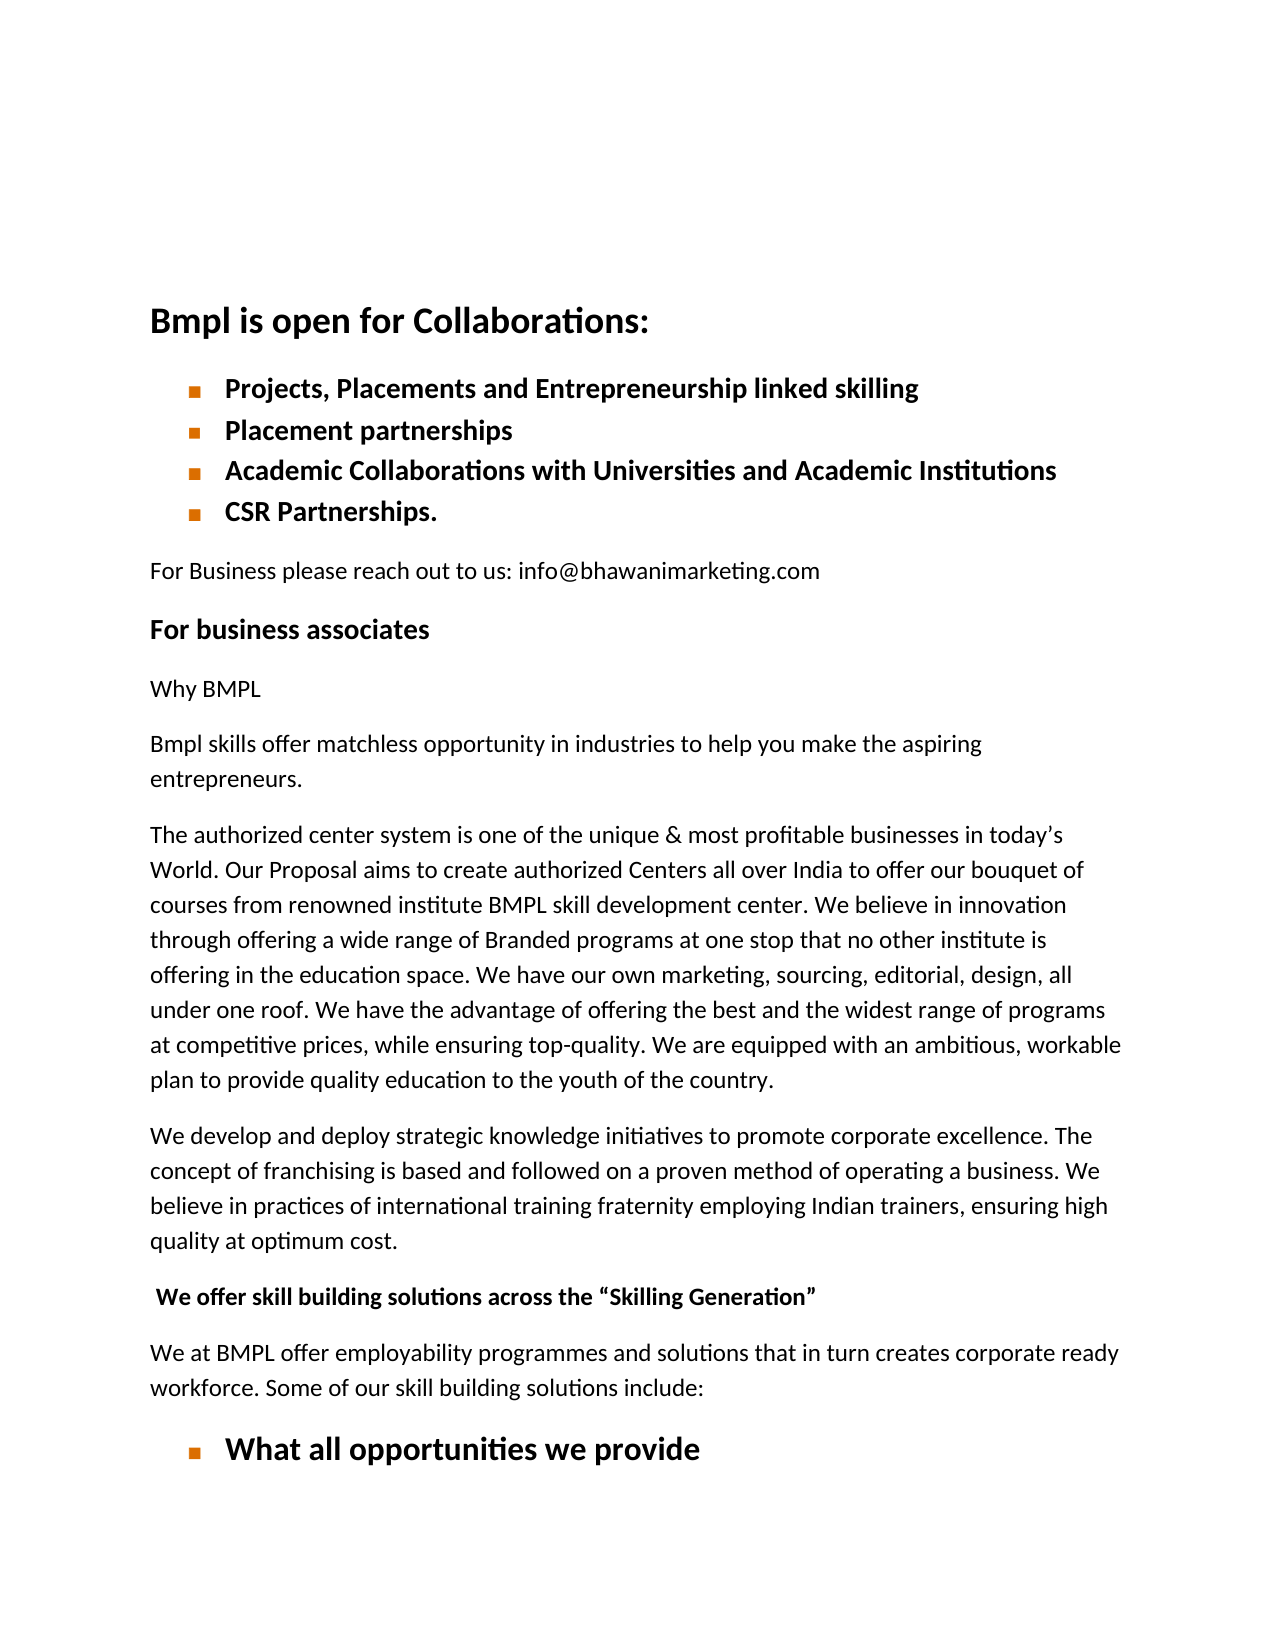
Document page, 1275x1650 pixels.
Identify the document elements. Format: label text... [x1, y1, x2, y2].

list Academic Collaborations with Universities and Academic Institutions [187, 452, 1125, 488]
list CSR Partnerships. [187, 493, 1125, 529]
list What all opportunities we provide [187, 1428, 1125, 1468]
text We at BMPL offer employability programmes and solutions that in turn creates corporate ready workforce. Some of our skill building solutions include: [150, 1337, 1125, 1402]
text For Business please reach out to us: info@bhawanimarketing.com [150, 555, 1125, 586]
text The authorized center system is one of the unique & most profitable businesses in today’s World. Our Proposal aims to create authorized Centers all over India to offer our bouquet of courses from renowned institute BMPL skill development center. We believe in innovation through offering a wide range of Branded programs at one stop that no other institute is offering in the education space. We have our own marketing, sourcing, editorial, design, all under one roof. We have the advantage of offering the best and the widest range of programs at competitive prices, while ensuring top-quality. We are equipped with an ambitious, workable plan to provide quality education to the youth of the country. [150, 819, 1125, 1095]
text Bmpl skills offer matchless opportunity in industries to help you make the aspiring entrepreneurs. [150, 729, 1125, 794]
text Bmpl is open for Collaborations: [150, 297, 1125, 343]
list Placement partnerships [187, 412, 1125, 447]
text Why BMPL [150, 673, 1125, 703]
text For business associates [150, 611, 1125, 647]
text We develop and deploy strategic knowledge initiatives to promote corporate excellence. The concept of franchising is based and followed on a proven method of operating a business. We believe in practices of international training fraternity employing Indian trainers, ensuring high quality at optimum cost. [150, 1120, 1125, 1256]
text We offer skill building solutions across the “Skilling Generation” [150, 1281, 1125, 1312]
list Projects, Placements and Entrepreneurship linked skilling [187, 371, 1125, 406]
